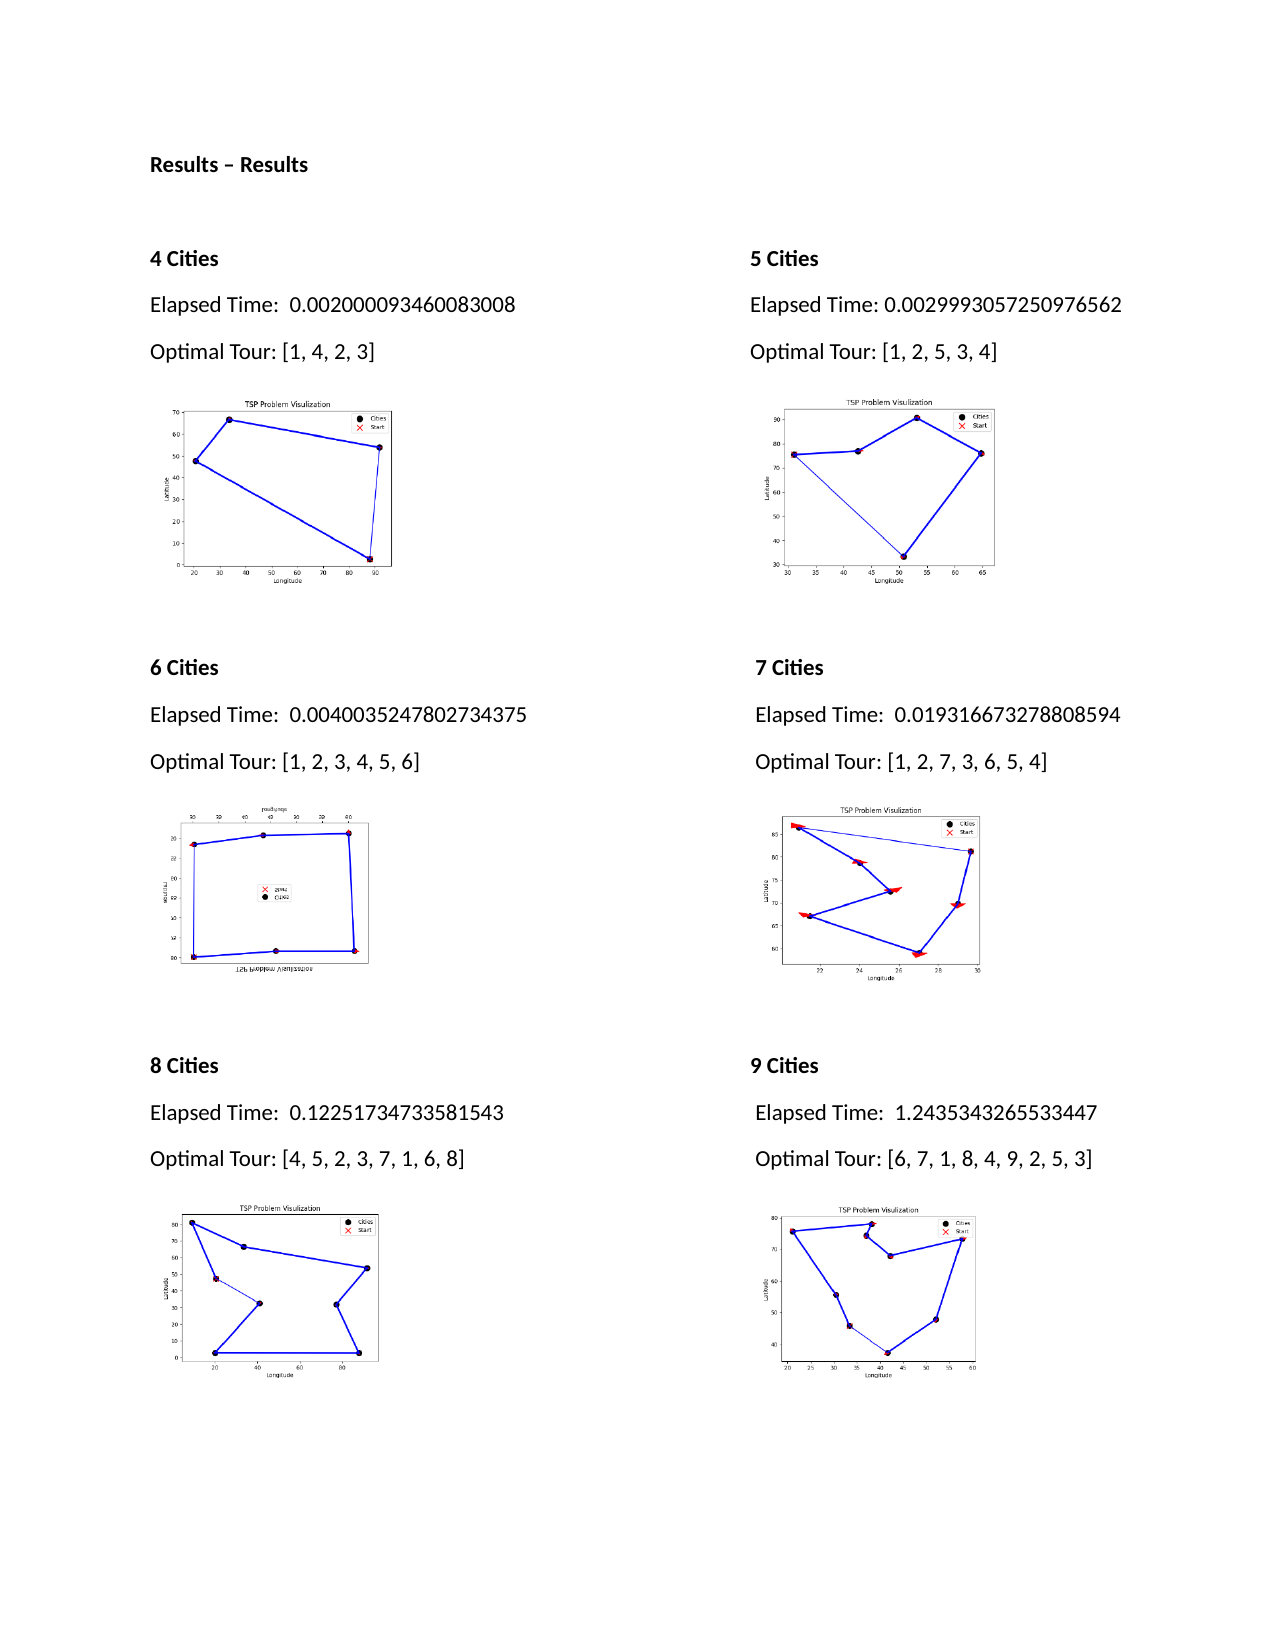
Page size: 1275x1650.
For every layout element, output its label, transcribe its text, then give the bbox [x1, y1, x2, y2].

picture [150, 1191, 403, 1382]
text Optimal Tour: [1, 2, 3, 4, 5, 6] Optimal Tour: [1, 2, 7, 3, 6, 5, 4] [150, 747, 1125, 775]
text Elapsed Time: 0.002000093460083008 Elapsed Time: 0.0029993057250976562 [150, 291, 1125, 319]
text Results – Results [150, 150, 1125, 178]
picture [750, 384, 1021, 588]
text Optimal Tour: [1, 4, 2, 3] Optimal Tour: [1, 2, 5, 3, 4] [150, 337, 1125, 366]
text 8 Cities 9 Cities [150, 1051, 1125, 1079]
picture [750, 793, 1005, 985]
picture [150, 803, 392, 985]
picture [750, 1193, 1000, 1382]
text Optimal Tour: [4, 5, 2, 3, 7, 1, 6, 8] Optimal Tour: [6, 7, 1, 8, 4, 9, 2, 5, 3] [150, 1144, 1125, 1172]
text 6 Cities 7 Cities [150, 653, 1125, 681]
text Elapsed Time: 0.12251734733581543 Elapsed Time: 1.2435343265533447 [150, 1098, 1125, 1126]
text 4 Cities 5 Cities [150, 244, 1125, 272]
picture [150, 386, 418, 588]
text Elapsed Time: 0.0040035247802734375 Elapsed Time: 0.019316673278808594 [150, 700, 1125, 728]
